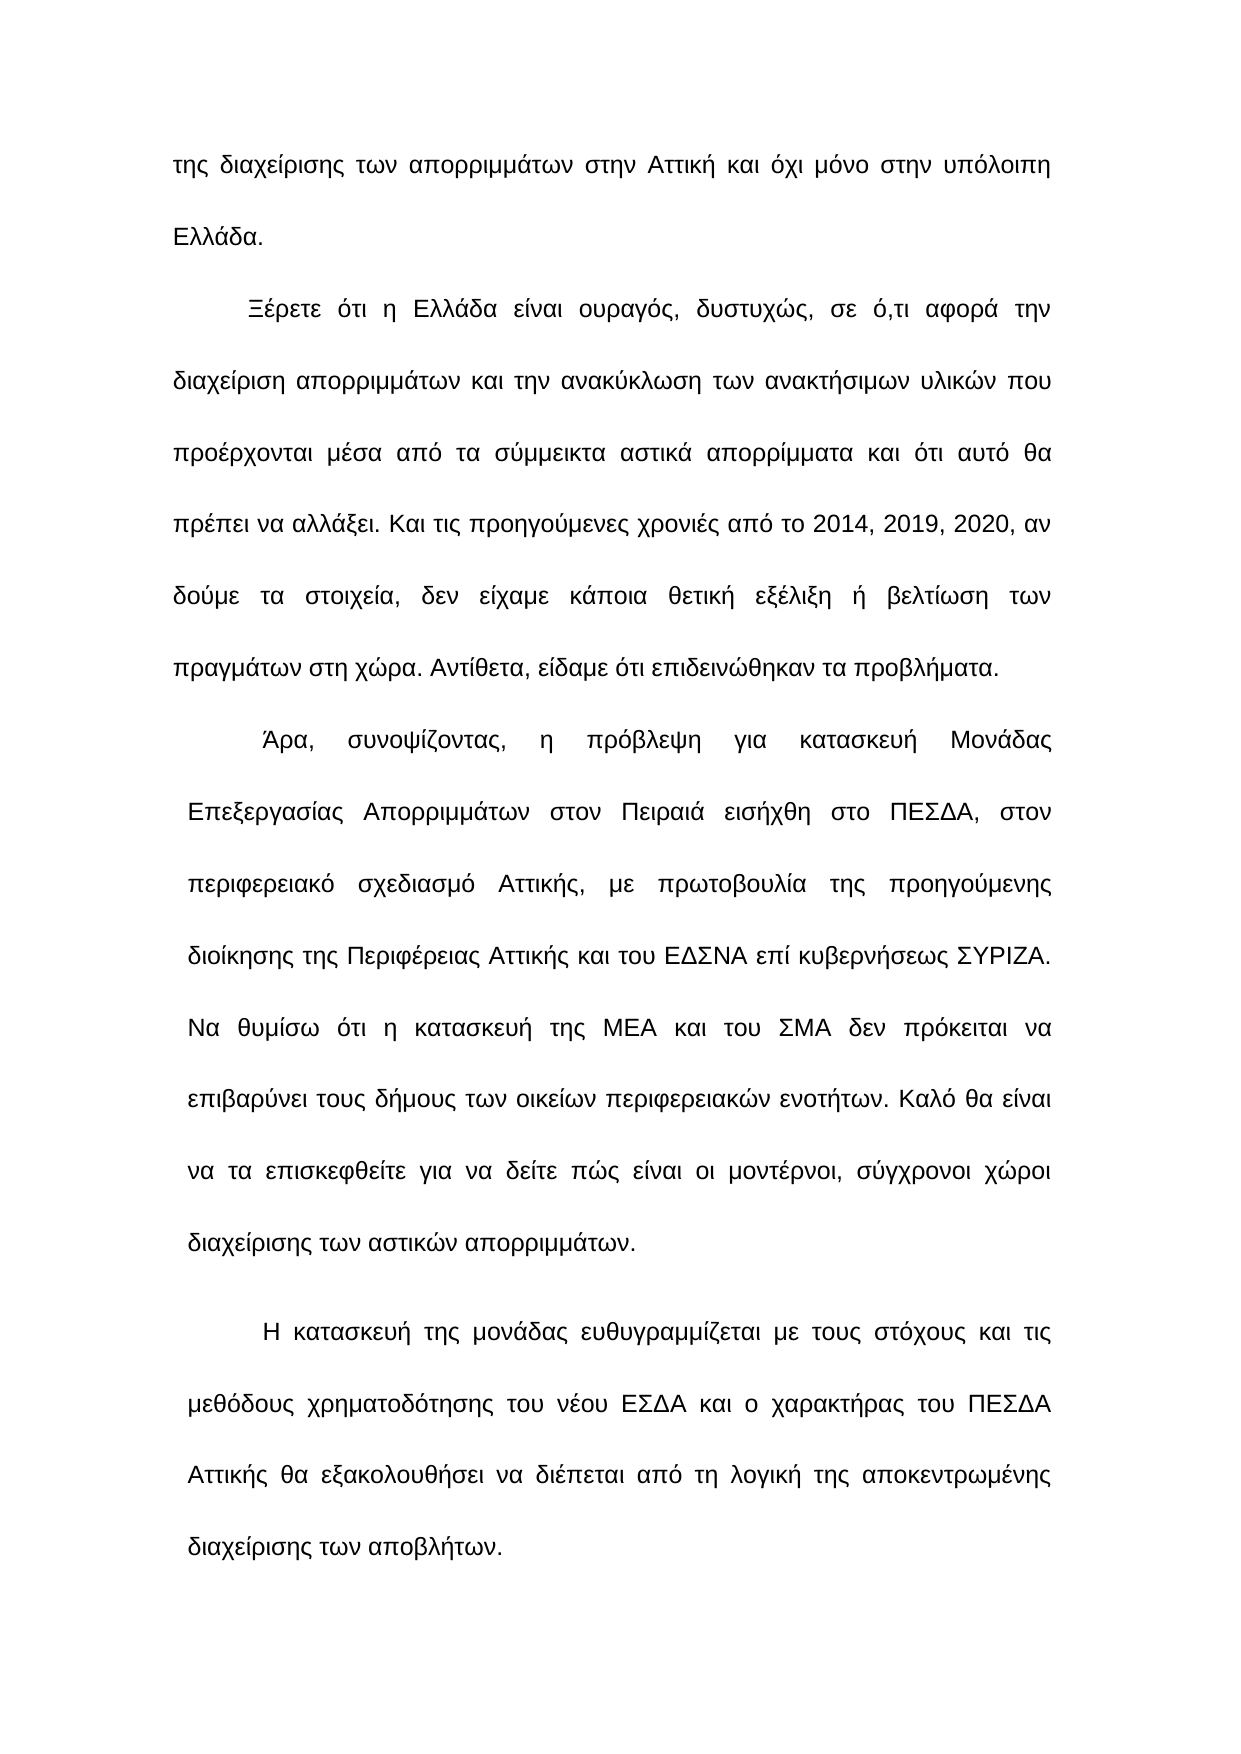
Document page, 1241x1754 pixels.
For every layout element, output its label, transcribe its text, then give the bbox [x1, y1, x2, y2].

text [173, 150, 1053, 251]
text Άρα, συνοψίζοντας, η πρόβλεψη για κατασκευή Μονάδας Επεξεργασίας Απορριμμάτων στον Πειραιά εισήχθη στο ΠΕΣΔΑ, στον περιφερειακό σχεδιασμό Αττικής, με πρωτοβουλία της προηγούμενης διοίκησης της Περιφέρειας Αττικής και του ΕΔΣΝΑ επί κυβερνήσεως ΣΥΡΙΖΑ. Να θυμίσω ότι η κατασκευή της ΜΕΑ και του ΣΜΑ δεν πρόκειται να επιβαρύνει τους δήμους των οικείων περιφερειακών ενοτήτων. Καλό θα είναι να τα επισκεφθείτε για να δείτε πώς είναι οι μοντέρνοι, σύγχρονοι χώροι διαχείρισης των αστικών απορριμμάτων. [187, 725, 1053, 1257]
text Ξέρετε ότι η Ελλάδα είναι ουραγός, δυστυχώς, σε ό,τι αφορά την διαχείριση απορριμμάτων και την ανακύκλωση των ανακτήσιμων υλικών που προέρχονται μέσα από τα σύμμεικτα αστικά απορρίμματα και ότι αυτό θα πρέπει να αλλάξει. Και τις προηγούμενες χρονιές από το 2014, 2019, 2020, αν δούμε τα στοιχεία, δεν είχαμε κάποια θετική εξέλιξη ή βελτίωση των πραγμάτων στη χώρα. Αντίθετα, είδαμε ότι επιδεινώθηκαν τα προβλήματα. [173, 294, 1053, 682]
text Η κατασκευή της μονάδας ευθυγραμμίζεται με τους στόχους και τις μεθόδους χρηματοδότησης του νέου ΕΣΔΑ και ο χαρακτήρας του ΠΕΣΔΑ Αττικής θα εξακολουθήσει να διέπεται από τη λογική της αποκεντρωμένης διαχείρισης των αποβλήτων. [187, 1317, 1053, 1561]
